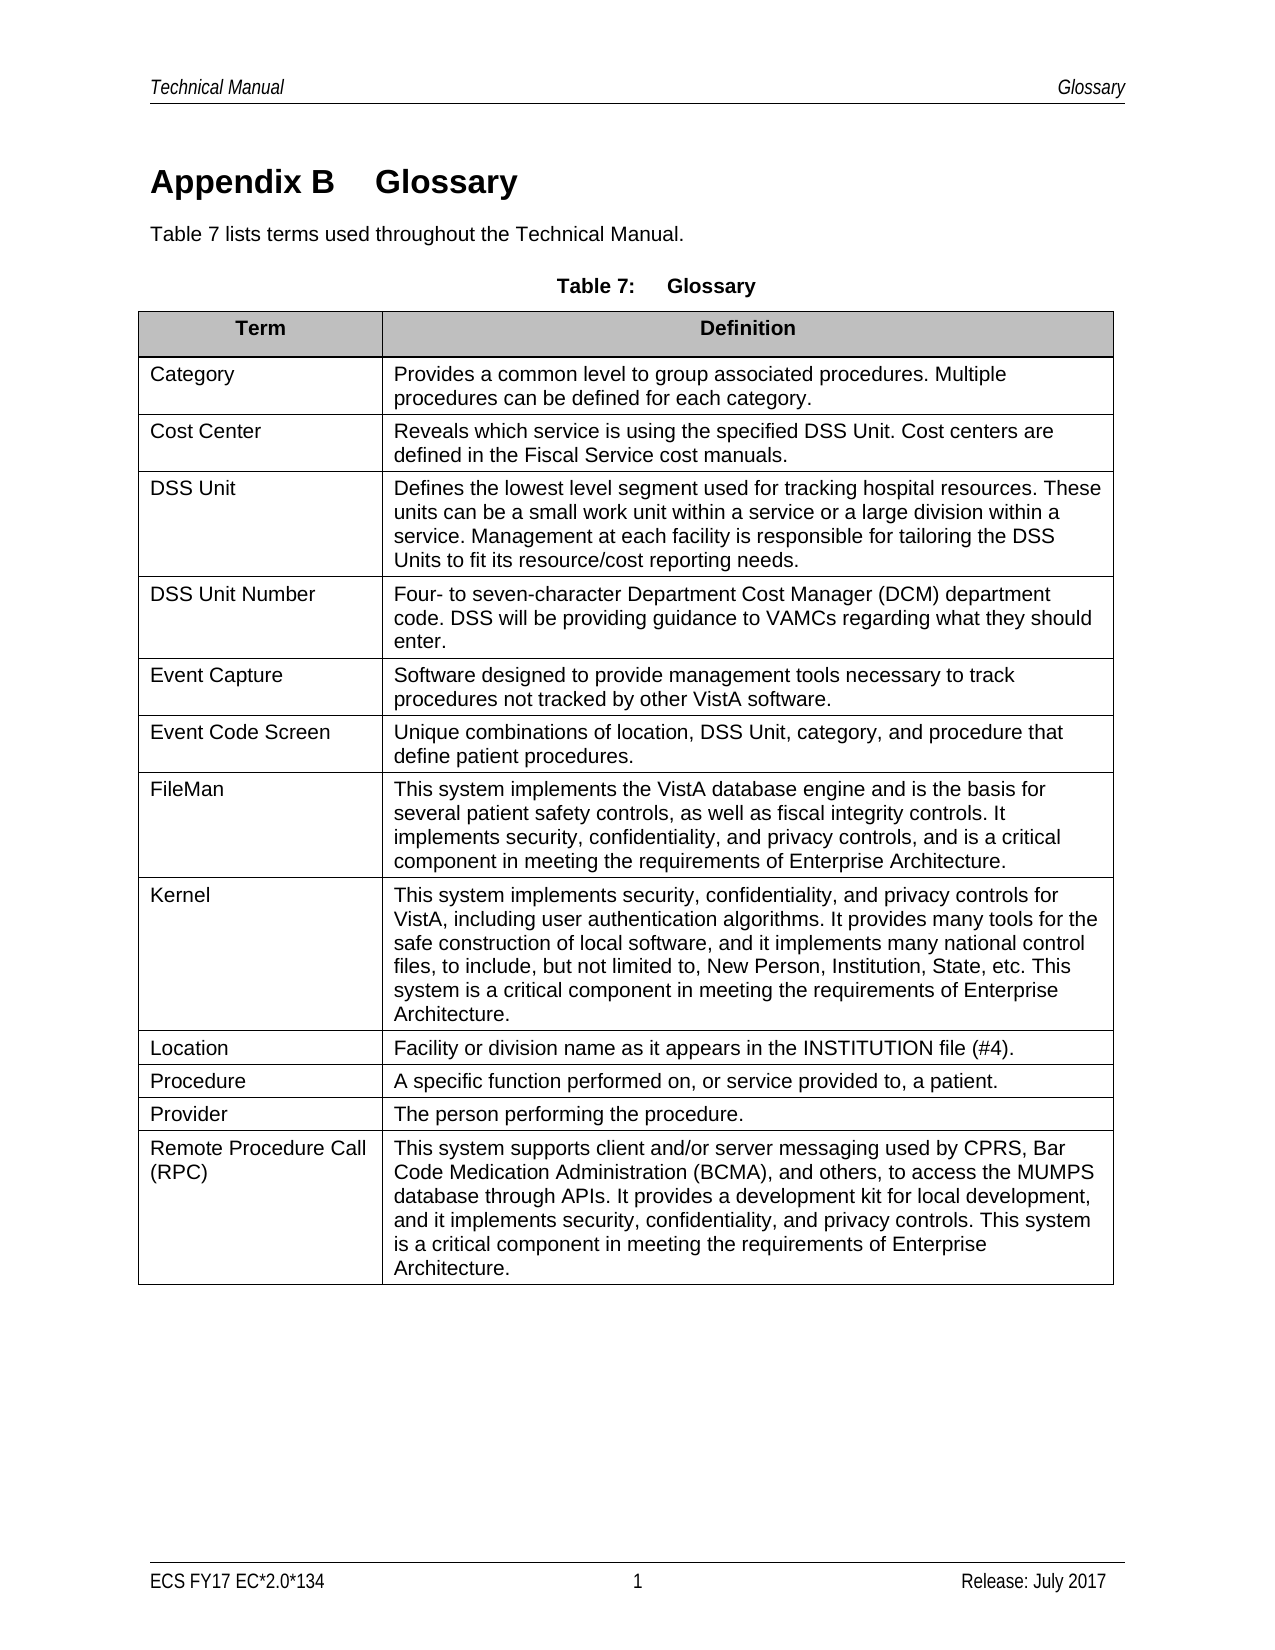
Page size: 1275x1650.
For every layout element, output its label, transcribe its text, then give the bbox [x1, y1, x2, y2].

table_cell DSS Unit [139, 472, 382, 576]
table_cell Cost Center [139, 415, 382, 471]
table_cell Unique combinations of location, DSS Unit, category, and procedure that define patient procedures. [383, 716, 1113, 772]
table_cell This system supports client and/or server messaging used by CPRS, Bar Code Medication Administration (BCMA), and others, to access the MUMPS database through APIs. It provides a development kit for local development, and it implements security, confidentiality, and privacy controls. This system is a critical component in meeting the requirements of Enterprise Architecture. [383, 1131, 1113, 1283]
table_cell FileMan [139, 773, 382, 877]
table_cell Event Code Screen [139, 716, 382, 772]
table_cell Defines the lowest level segment used for tracking hospital resources. These units can be a small work unit within a service or a large division within a service. Management at each facility is responsible for tailoring the DSS Units to fit its resource/cost reporting needs. [383, 472, 1113, 576]
table_header Definition [383, 312, 1113, 356]
table_cell Kernel [139, 878, 382, 1030]
table_header Term [139, 312, 382, 356]
table_cell Remote Procedure Call (RPC) [139, 1131, 382, 1283]
table_cell Provider [139, 1098, 382, 1130]
table_cell Event Capture [139, 659, 382, 715]
table_cell Facility or division name as it appears in the INSTITUTION file (#4). [383, 1031, 1113, 1064]
table_cell This system implements security, confidentiality, and privacy controls for VistA, including user authentication algorithms. It provides many tools for the safe construction of local software, and it implements many national control files, to include, but not limited to, New Person, Institution, State, etc. This system is a critical component in meeting the requirements of Enterprise Architecture. [383, 878, 1113, 1030]
subtitle Glossary [150, 162, 1125, 201]
table_cell Procedure [139, 1065, 382, 1097]
table_cell Provides a common level to group associated procedures. Multiple procedures can be defined for each category. [383, 358, 1113, 414]
table_cell The person performing the procedure. [383, 1098, 1113, 1130]
table_cell A specific function performed on, or service provided to, a patient. [383, 1065, 1113, 1097]
table_cell DSS Unit Number [139, 577, 382, 657]
table_cell Reveals which service is using the specified DSS Unit. Cost centers are defined in the Fiscal Service cost manuals. [383, 415, 1113, 471]
table_cell Category [139, 358, 382, 414]
table_cell This system implements the VistA database engine and is the basis for several patient safety controls, as well as fiscal integrity controls. It implements security, confidentiality, and privacy controls, and is a critical component in meeting the requirements of Enterprise Architecture. [383, 773, 1113, 877]
table_cell Location [139, 1031, 382, 1064]
text Glossary [187, 274, 1125, 298]
table_cell Software designed to provide management tools necessary to track procedures not tracked by other VistA software. [383, 659, 1113, 715]
table_cell Four- to seven-character Department Cost Manager (DCM) department code. DSS will be providing guidance to VAMCs regarding what they should enter. [383, 577, 1113, 657]
text Table 7 lists terms used throughout the Technical Manual. [150, 222, 1125, 246]
